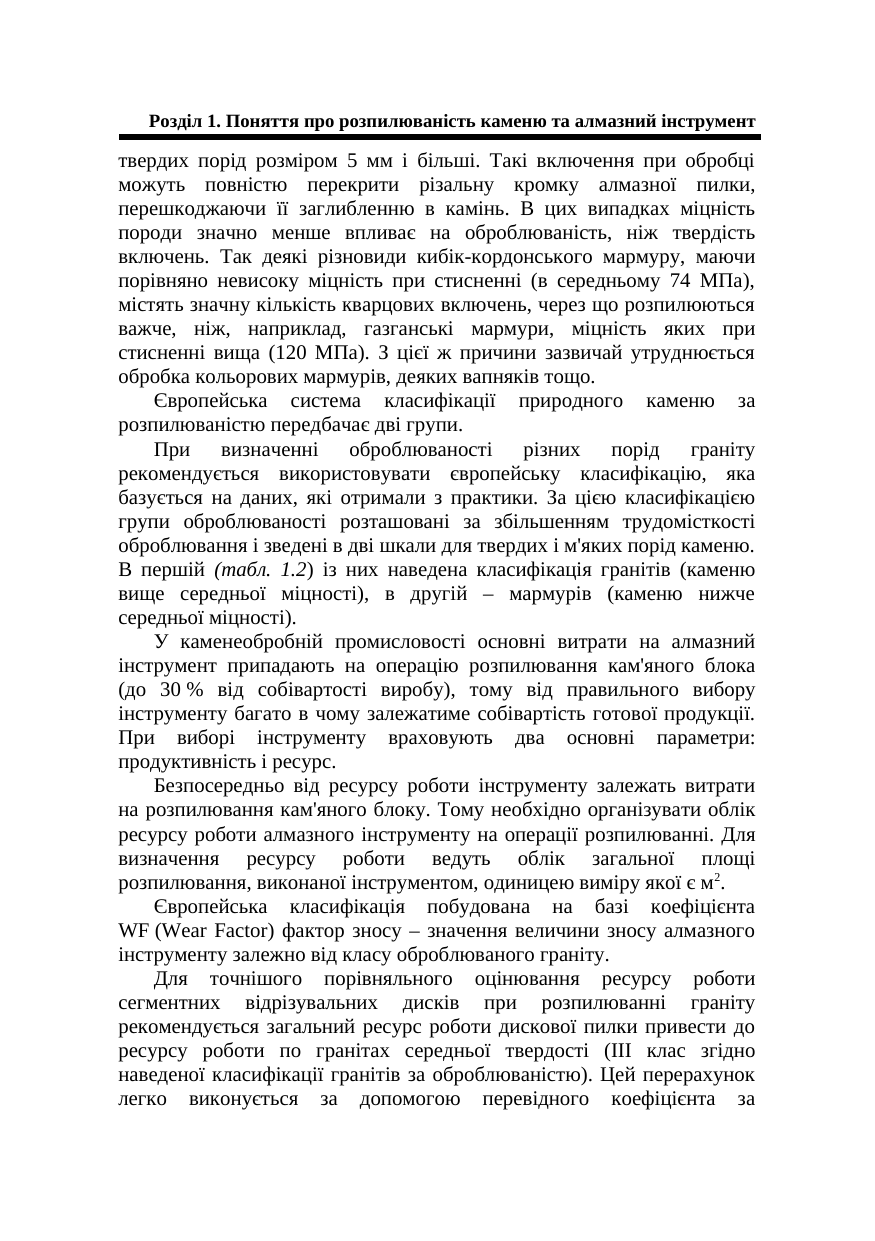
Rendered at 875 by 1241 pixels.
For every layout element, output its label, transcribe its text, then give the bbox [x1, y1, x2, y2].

text У каменеобробній промисловості основні витрати на алмазний інструмент припадають на операцію розпилювання кам'яного блока (до 30 % від собівартості виробу), тому від правильного вибору інструменту багато в чому залежатиме собівартість готової продукції. При виборі інструменту враховують два основні параметри: продуктивність і ресурс. [118, 629, 756, 773]
text При визначенні оброблюваності різних порід граніту рекомендується використовувати європейську класифікацію, яка базується на даних, які отримали з практики. За цією класифікацією групи оброблюваності розташовані за збільшенням трудомісткості оброблювання і зведені в дві шкали для твердих і м'яких порід каменю. В першій (табл. 1.2) із них наведена класифікація гранітів (каменю вище середньої міцності), в другій – мармурів (каменю нижче середньої міцності). [118, 436, 756, 629]
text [118, 148, 756, 388]
text Європейська система класифікації природного каменю за розпилюваністю передбачає дві групи. [118, 388, 756, 436]
text Європейська класифікація побудована на базі коефіцієнта WF (Wear Factor) фактор зносу – значення величини зносу алмазного інструменту залежно від класу оброблюваного граніту. [118, 894, 756, 966]
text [118, 966, 756, 1110]
text Безпосередньо від ресурсу роботи інструменту залежать витрати на розпилювання кам'яного блоку. Тому необхідно організувати облік ресурсу роботи алмазного інструменту на операції розпилюванні. Для визначення ресурсу роботи ведуть облік загальної площі розпилювання, виконаної інструментом, одиницею виміру якої є м2. [118, 773, 756, 894]
